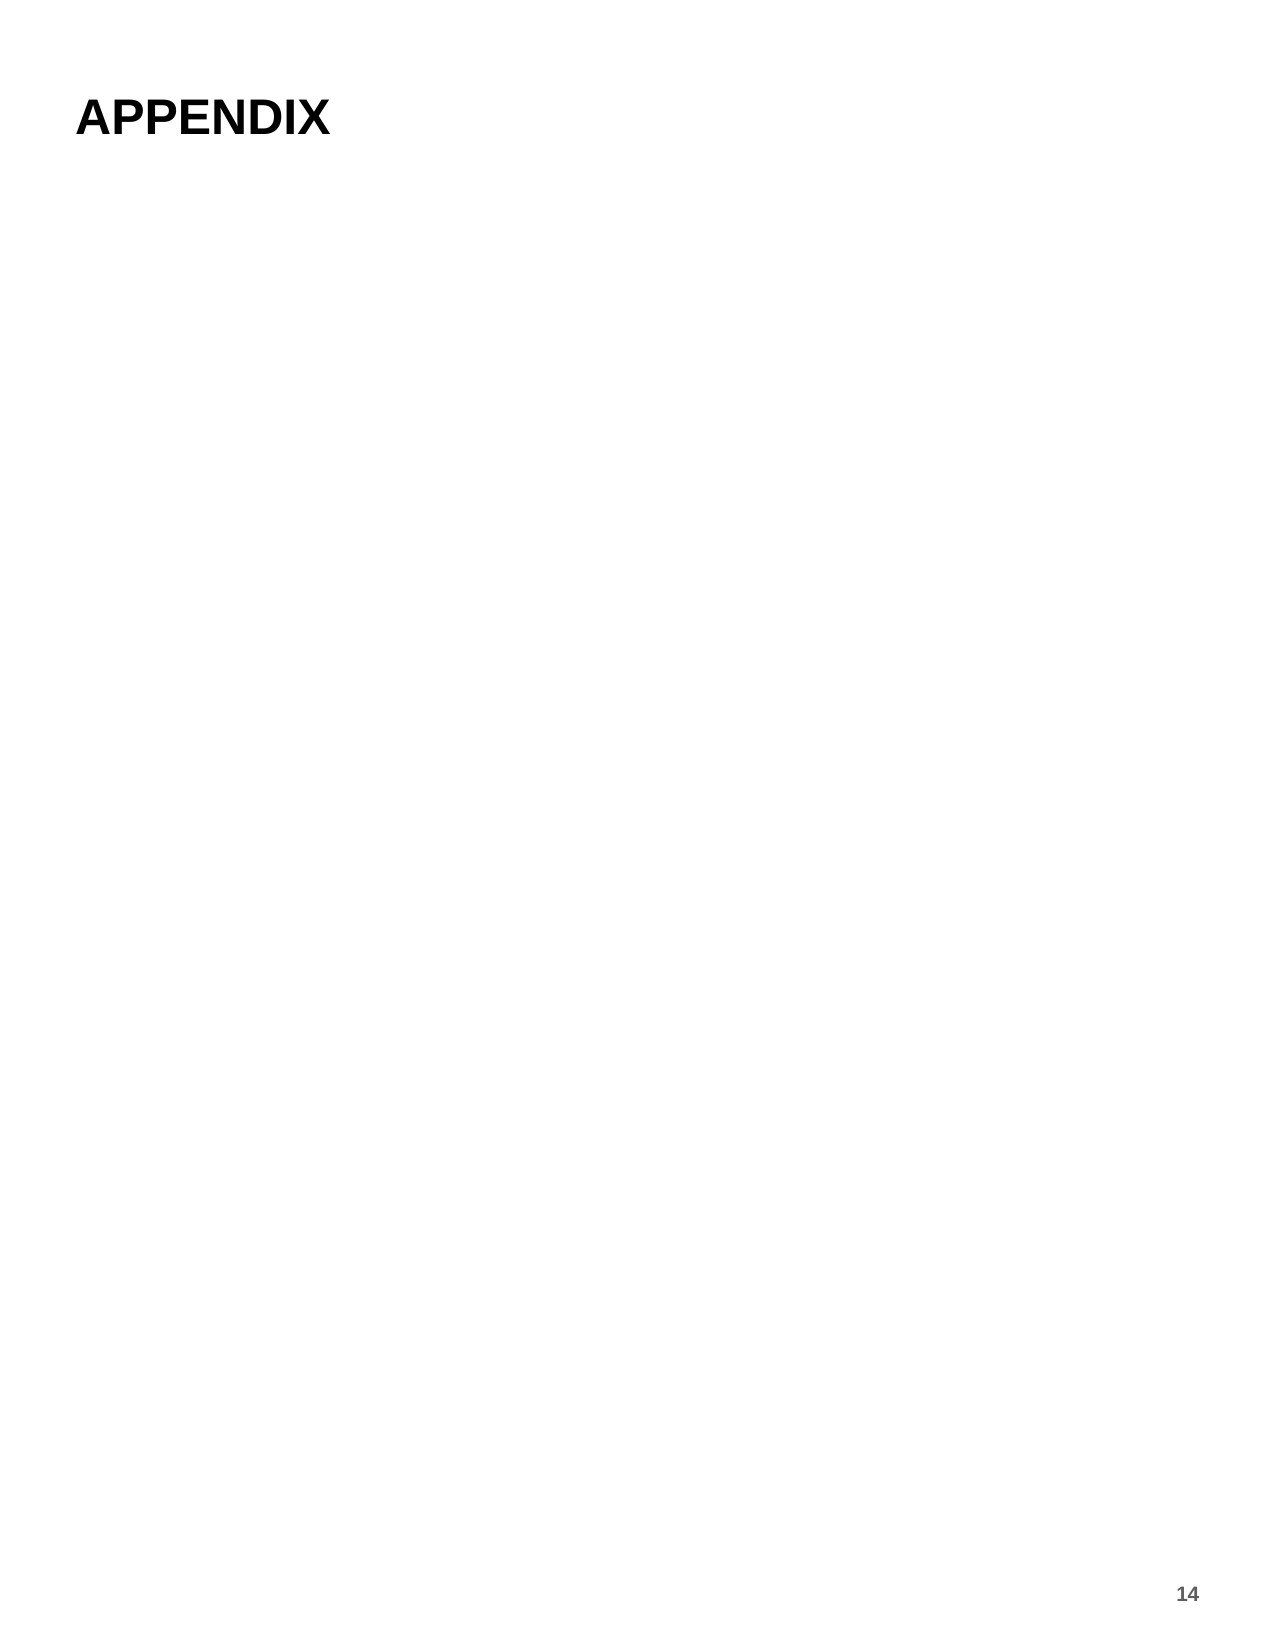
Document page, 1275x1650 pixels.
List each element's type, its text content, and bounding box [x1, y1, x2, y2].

subtitle ApPENDIX [75, 87, 1200, 145]
